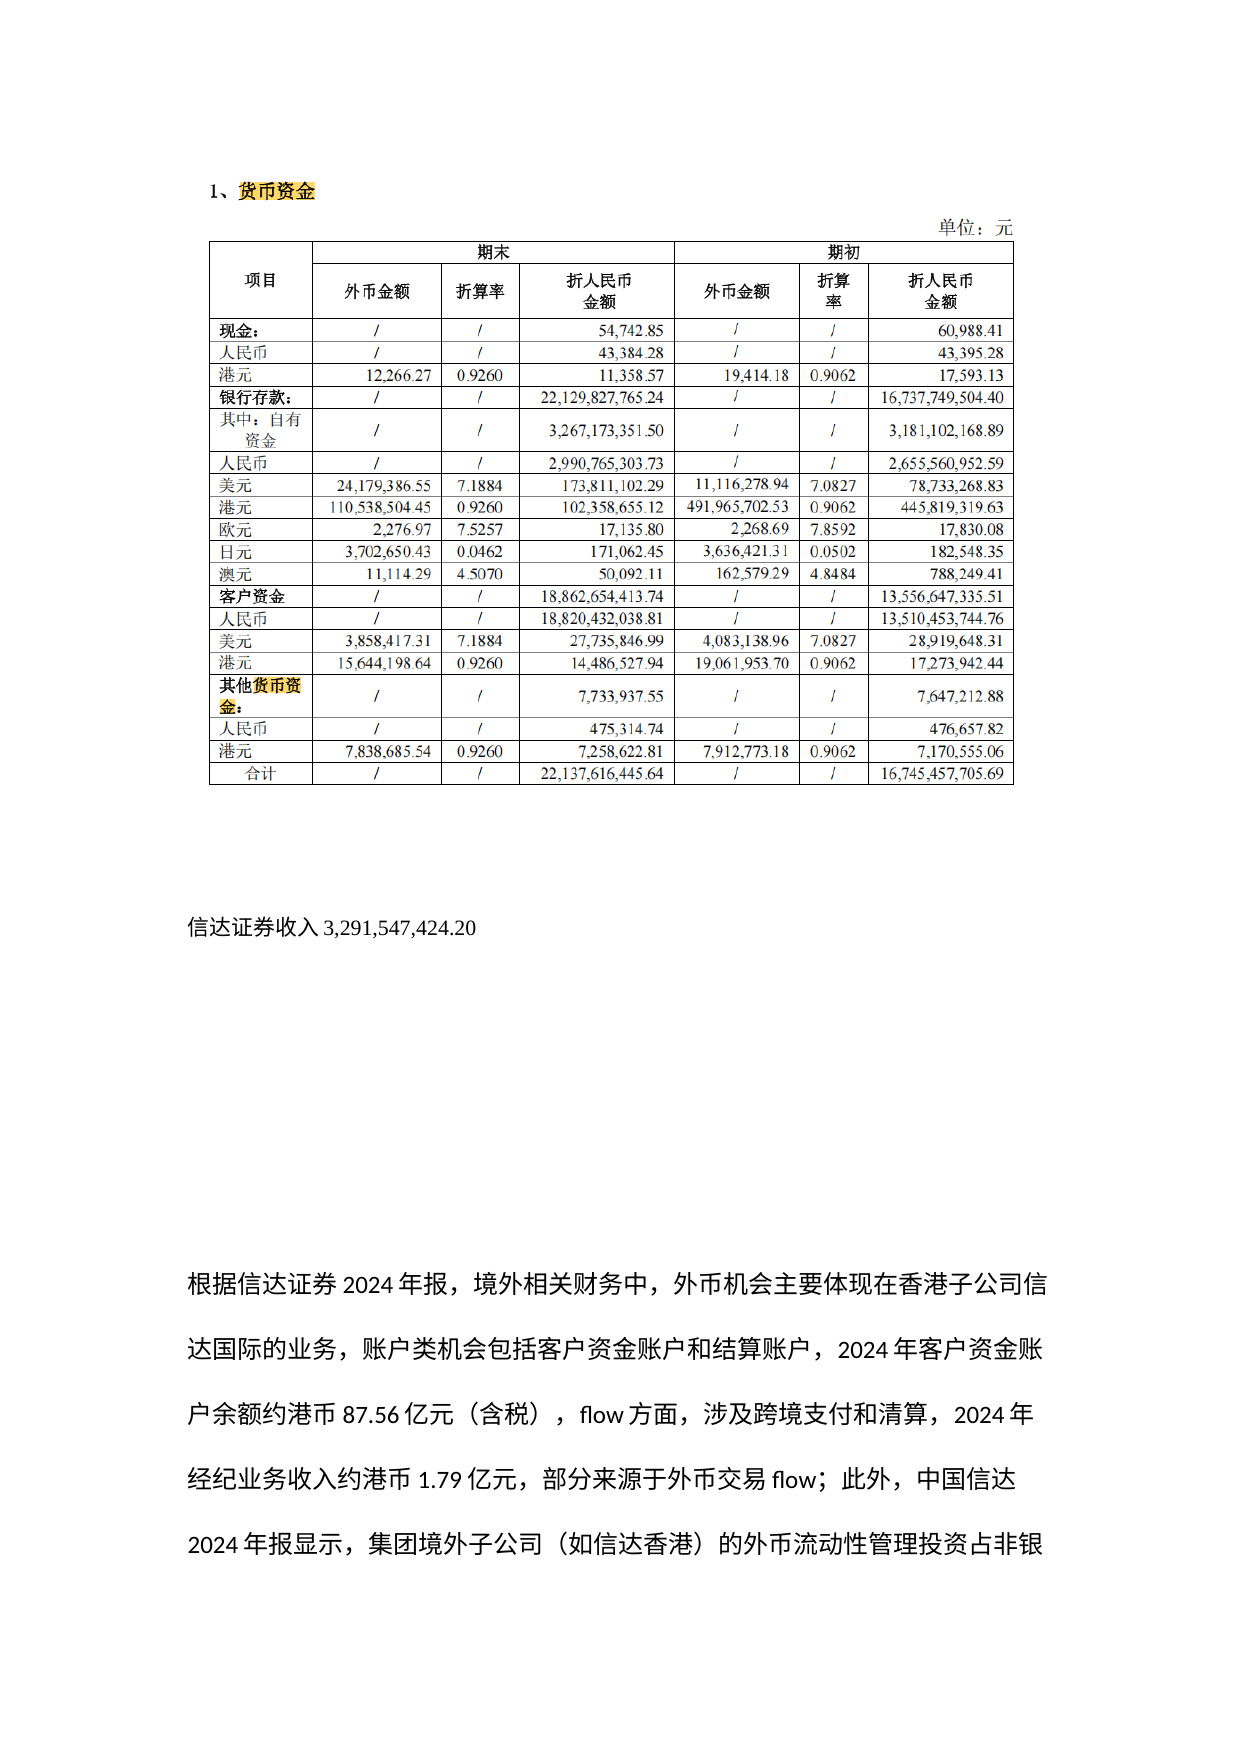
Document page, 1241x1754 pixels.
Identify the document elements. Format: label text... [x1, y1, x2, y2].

text 信达证券收入3,291,547,424.20 [187, 909, 1053, 942]
picture [187, 162, 1052, 824]
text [187, 1250, 1053, 1575]
